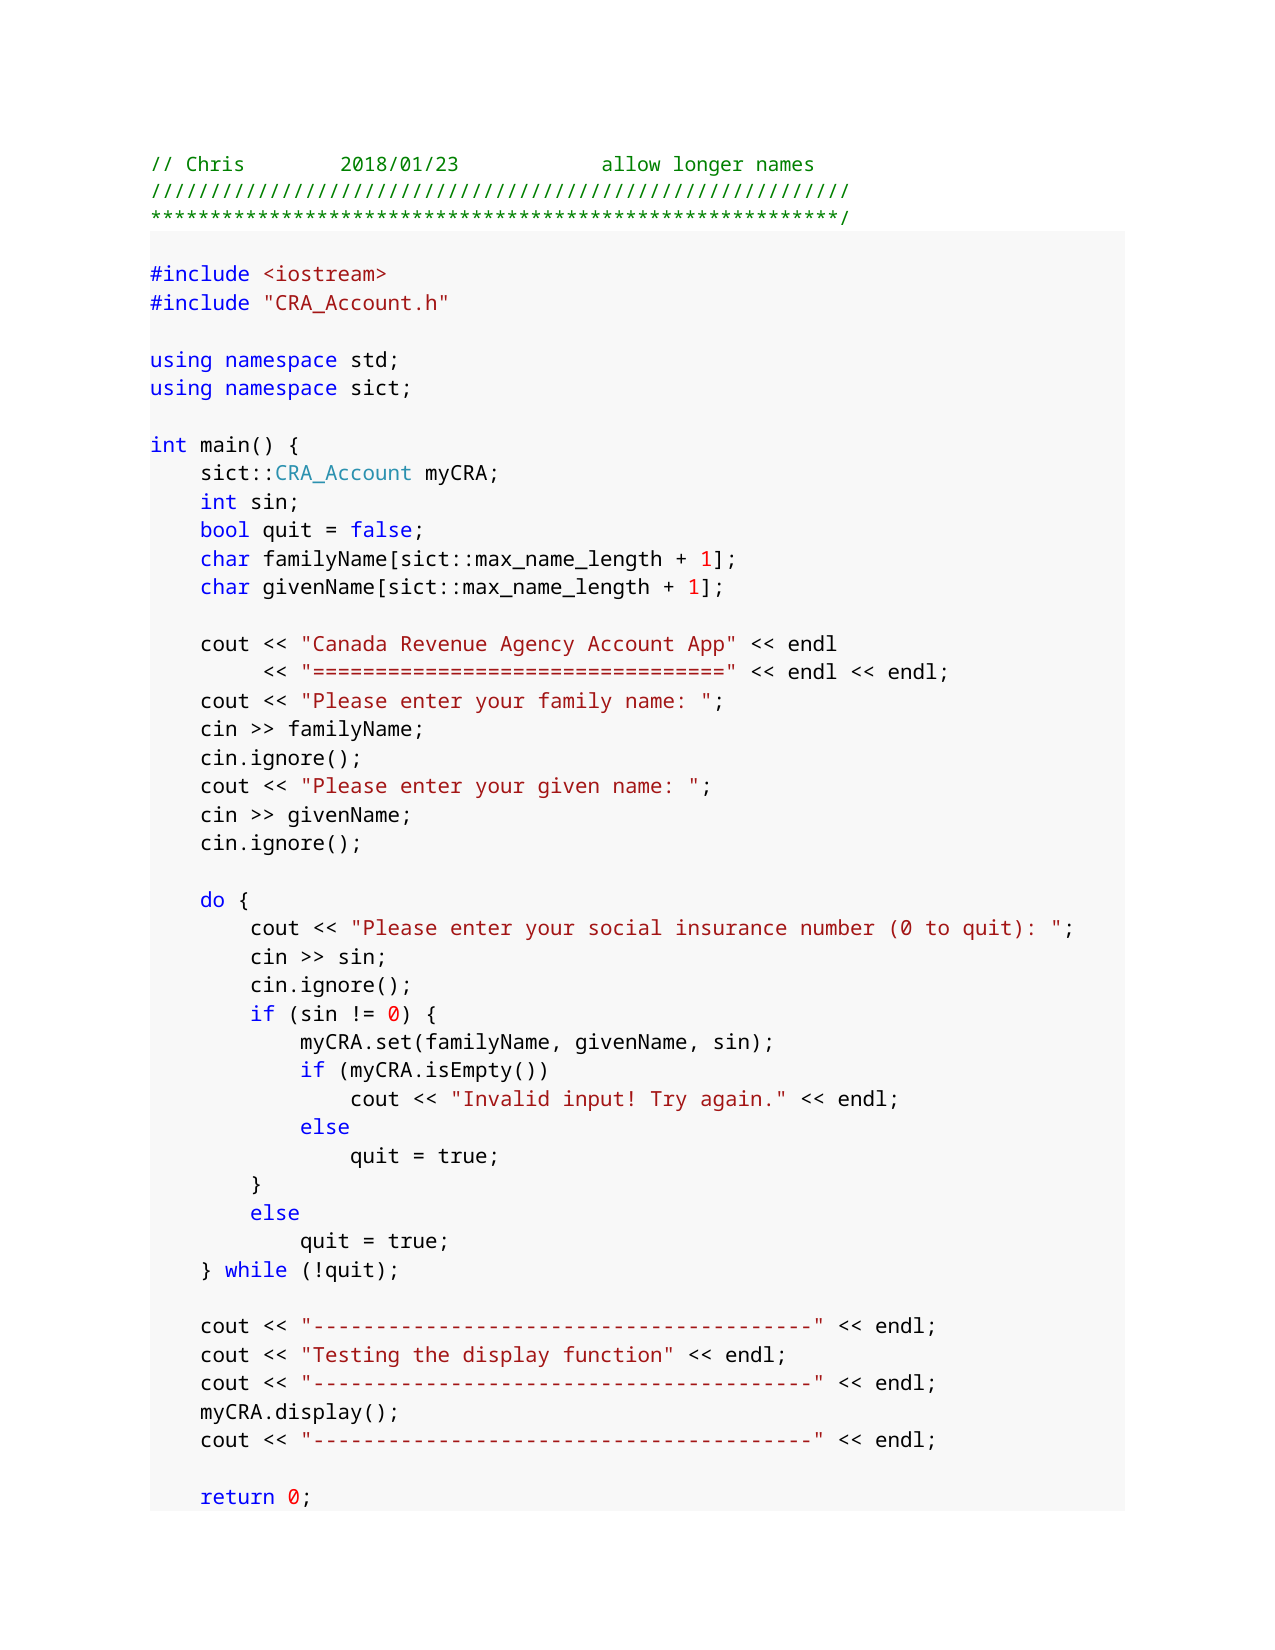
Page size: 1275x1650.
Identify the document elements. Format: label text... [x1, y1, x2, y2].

text myCRA.set(familyName, givenName, sin); [150, 1027, 1125, 1056]
text cout << "----------------------------------------" << endl; [150, 1425, 1125, 1454]
text } [150, 1169, 1125, 1198]
text do { [150, 885, 1125, 913]
text cout << "Please enter your given name: "; [150, 771, 1125, 800]
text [150, 177, 1125, 204]
text #include "CRA_Account.h" [150, 288, 1125, 316]
text cout << "Invalid input! Try again." << endl; [150, 1084, 1125, 1112]
text quit = true; [150, 1226, 1125, 1255]
text myCRA.display(); [150, 1397, 1125, 1425]
text cin >> givenName; [150, 800, 1125, 828]
text cin.ignore(); [150, 828, 1125, 857]
text quit = true; [150, 1141, 1125, 1169]
text cout << "Testing the display function" << endl; [150, 1340, 1125, 1368]
text using namespace sict; [150, 373, 1125, 402]
text else [150, 1198, 1125, 1226]
text cout << "Please enter your family name: "; [150, 686, 1125, 714]
text else [150, 1112, 1125, 1141]
text cin >> sin; [150, 942, 1125, 970]
text cin >> familyName; [150, 714, 1125, 743]
text cout << "Please enter your social insurance number (0 to quit): "; [150, 913, 1125, 942]
text cout << "----------------------------------------" << endl; [150, 1312, 1125, 1340]
text char givenName[sict::max_name_length + 1]; [150, 572, 1125, 601]
text cout << "----------------------------------------" << endl; [150, 1368, 1125, 1397]
text **********************************************************/ [150, 204, 1125, 231]
text #include <iostream> [150, 259, 1125, 288]
text char familyName[sict::max_name_length + 1]; [150, 544, 1125, 572]
text if (sin != 0) { [150, 999, 1125, 1027]
text return 0; [150, 1482, 1125, 1511]
text bool quit = false; [150, 515, 1125, 544]
text int main() { [150, 430, 1125, 458]
text << "=================================" << endl << endl; [150, 657, 1125, 686]
text int sin; [150, 487, 1125, 515]
text using namespace std; [150, 345, 1125, 373]
text cin.ignore(); [150, 970, 1125, 999]
text cout << "Canada Revenue Agency Account App" << endl [150, 629, 1125, 657]
text } while (!quit); [150, 1255, 1125, 1283]
text sict::CRA_Account myCRA; [150, 458, 1125, 487]
text if (myCRA.isEmpty()) [150, 1056, 1125, 1084]
text cin.ignore(); [150, 743, 1125, 771]
text // Chris 2018/01/23 allow longer names [150, 150, 1125, 177]
